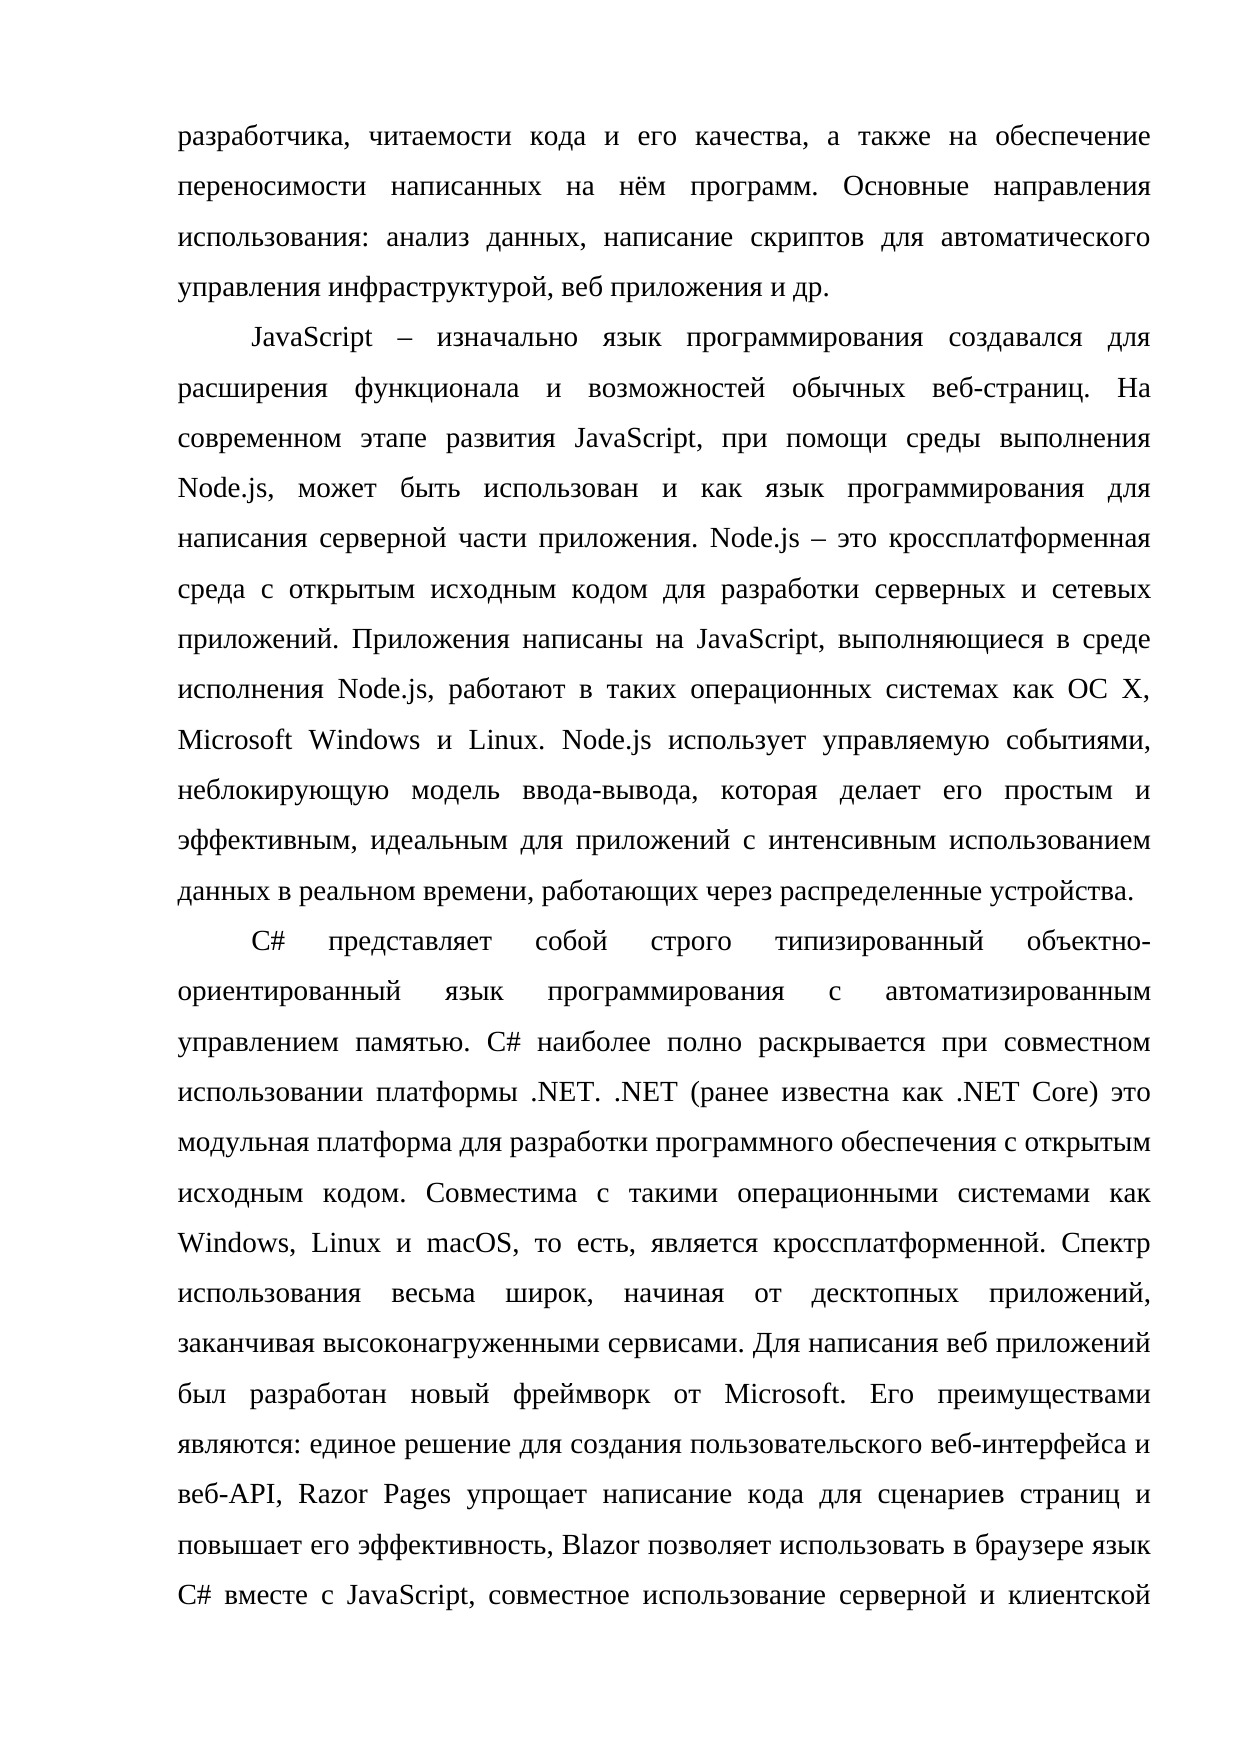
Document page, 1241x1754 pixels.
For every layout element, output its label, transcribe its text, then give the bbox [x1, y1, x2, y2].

text JavaScript – изначально язык программирования создавался для расширения функционала и возможностей обычных веб-страниц. На современном этапе развития JavaScript, при помощи среды выполнения Node.js, может быть использован и как язык программирования для написания серверной части приложения. Node.js – это кроссплатформенная среда с открытым исходным кодом для разработки серверных и сетевых приложений. Приложения написаны на JavaScript, выполняющиеся в среде исполнения Node.js, работают в таких операционных системах как ОС X, Microsoft Windows и Linux. Node.js использует управляемую событиями, неблокирующую модель ввода-вывода, которая делает его простым и эффективным, идеальным для приложений с интенсивным использованием данных в реальном времени, работающих через распределенные устройства. [177, 319, 1152, 906]
